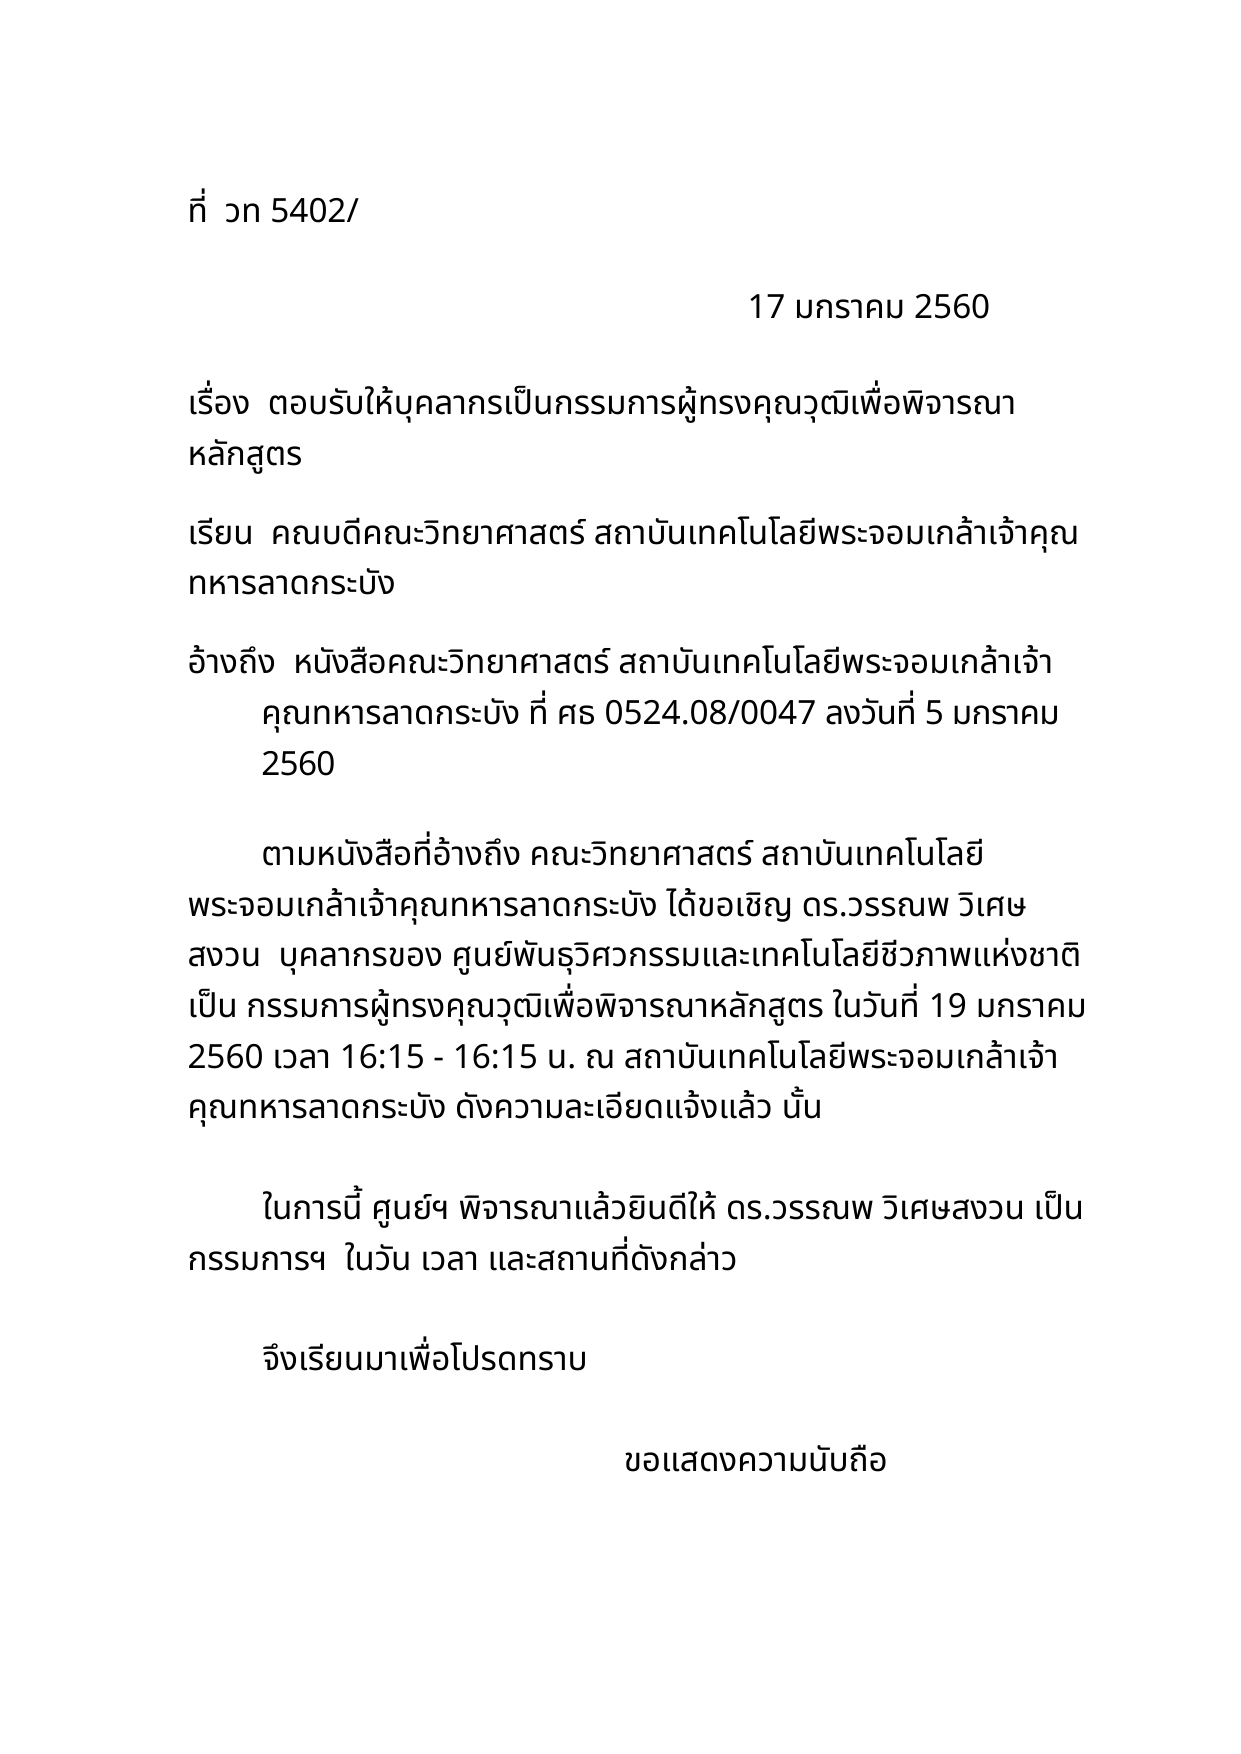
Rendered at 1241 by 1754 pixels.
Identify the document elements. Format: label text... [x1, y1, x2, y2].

text อ้างถึง หนังสือคณะวิทยาศาสตร์ สถาบันเทคโนโลยีพระจอมเกล้าเจ้าคุณทหารลาดกระบัง ที่ ศธ 0524.08/0047 ลงวันที่ 5 มกราคม 2560 [187, 638, 1103, 785]
text ในการนี้ ศูนย์ฯ พิจารณาแล้วยินดีให้ ดร.วรรณพ วิเศษสงวน เป็น กรรมการฯ ในวัน เวลา และสถานที่ดังกล่าว [187, 1184, 1090, 1285]
text ขอแสดงความนับถือ [423, 1436, 1088, 1487]
text เรื่อง ตอบรับให้บุคลากรเป็นกรรมการผู้ทรงคุณวุฒิเพื่อพิจารณาหลักสูตร [187, 379, 1090, 480]
text 17 มกราคม 2560 [637, 283, 1090, 334]
text ตามหนังสือที่อ้างถึง คณะวิทยาศาสตร์ สถาบันเทคโนโลยีพระจอมเกล้าเจ้าคุณทหารลาดกระบัง ได้ขอเชิญ ดร.วรรณพ วิเศษสงวน บุคลากรของ ศูนย์พันธุวิศวกรรมและเทคโนโลยีชีวภาพแห่งชาติ เป็น กรรมการผู้ทรงคุณวุฒิเพื่อพิจารณาหลักสูตร ในวันที่ 19 มกราคม 2560 เวลา 16:15 - 16:15 น. ณ สถาบันเทคโนโลยีพระจอมเกล้าเจ้าคุณทหารลาดกระบัง ดังความละเอียดแจ้งแล้ว นั้น [187, 830, 1090, 1133]
text ที่ วท 5402/ [187, 187, 1090, 238]
text เรียน คณบดีคณะวิทยาศาสตร์ สถาบันเทคโนโลยีพระจอมเกล้าเจ้าคุณทหารลาดกระบัง [187, 509, 1090, 610]
text จึงเรียนมาเพื่อโปรดทราบ [187, 1335, 1090, 1386]
